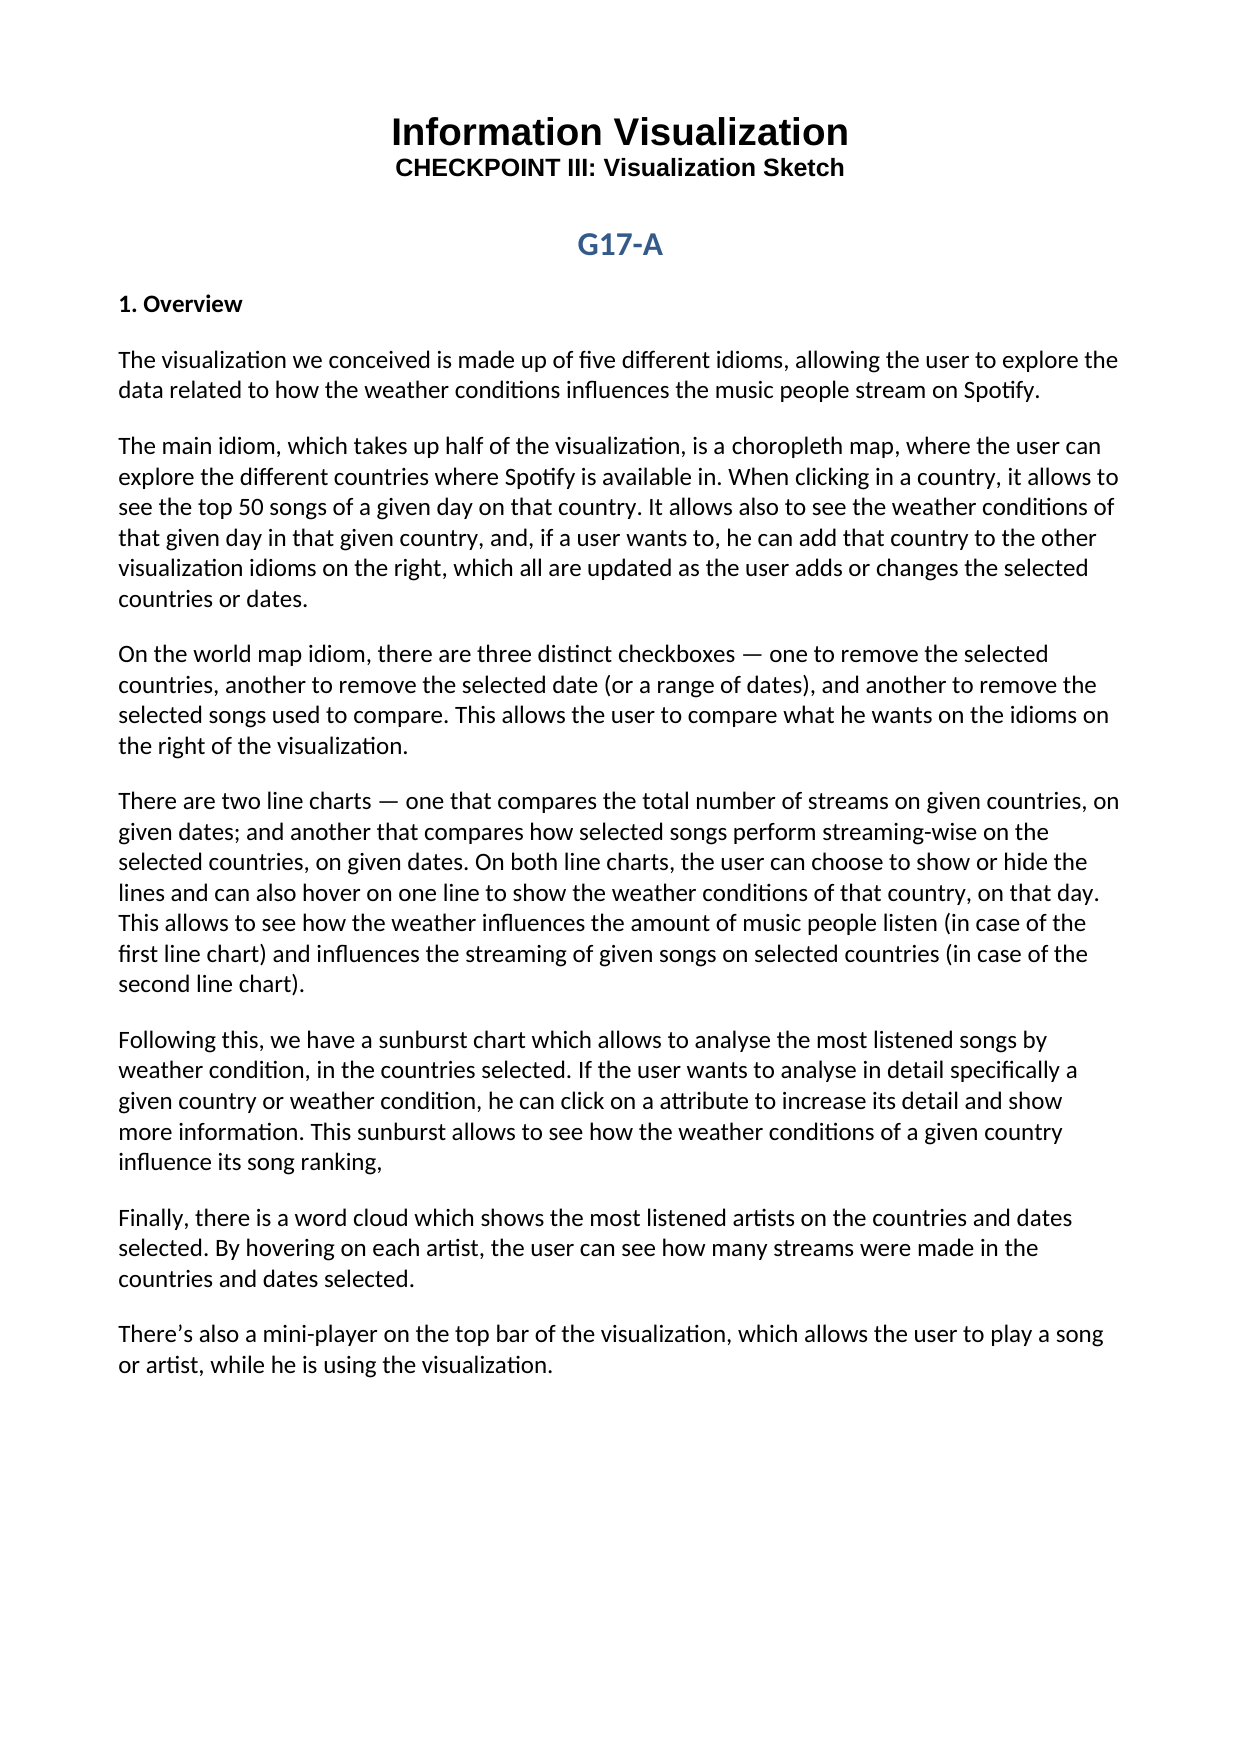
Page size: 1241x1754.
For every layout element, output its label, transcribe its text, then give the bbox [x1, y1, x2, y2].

text There’s also a mini-player on the top bar of the visualization, which allows the user to play a song or artist, while he is using the visualization. [118, 1318, 1122, 1379]
text The visualization we conceived is made up of five different idioms, allowing the user to explore the data related to how the weather conditions influences the music people stream on Spotify. [118, 344, 1122, 405]
text There are two line charts — one that compares the total number of streams on given countries, on given dates; and another that compares how selected songs perform streaming-wise on the selected countries, on given dates. On both line charts, the user can choose to show or hide the lines and can also hover on one line to show the weather conditions of that country, on that day. This allows to see how the weather influences the amount of music people listen (in case of the first line chart) and influences the streaming of given songs on selected countries (in case of the second line chart). [118, 785, 1122, 999]
subtitle G17-A [118, 223, 1122, 264]
subtitle Information Visualization [118, 109, 1122, 153]
text The main idiom, which takes up half of the visualization, is a choropleth map, where the user can explore the different countries where Spotify is available in. When clicking in a country, it allows to see the top 50 songs of a given day on that country. It allows also to see the weather conditions of that given day in that given country, and, if a user wants to, he can add that country to the other visualization idioms on the right, which all are updated as the user adds or changes the selected countries or dates. [118, 430, 1122, 613]
subtitle CHECKPOINT III: Visualization Sketch [118, 153, 1122, 182]
text Following this, we have a sunburst chart which allows to analyse the most listened songs by weather condition, in the countries selected. If the user wants to analyse in detail specifically a given country or weather condition, he can click on a attribute to increase its detail and show more information. This sunburst allows to see how the weather conditions of a given country influence its song ranking, [118, 1024, 1122, 1177]
text 1. Overview [118, 289, 1122, 319]
text On the world map idiom, there are three distinct checkboxes — one to remove the selected countries, another to remove the selected date (or a range of dates), and another to remove the selected songs used to compare. This allows the user to compare what he wants on the idioms on the right of the visualization. [118, 638, 1122, 760]
text Finally, there is a word cloud which shows the most listened artists on the countries and dates selected. By hovering on each artist, the user can see how many streams were made in the countries and dates selected. [118, 1202, 1122, 1293]
